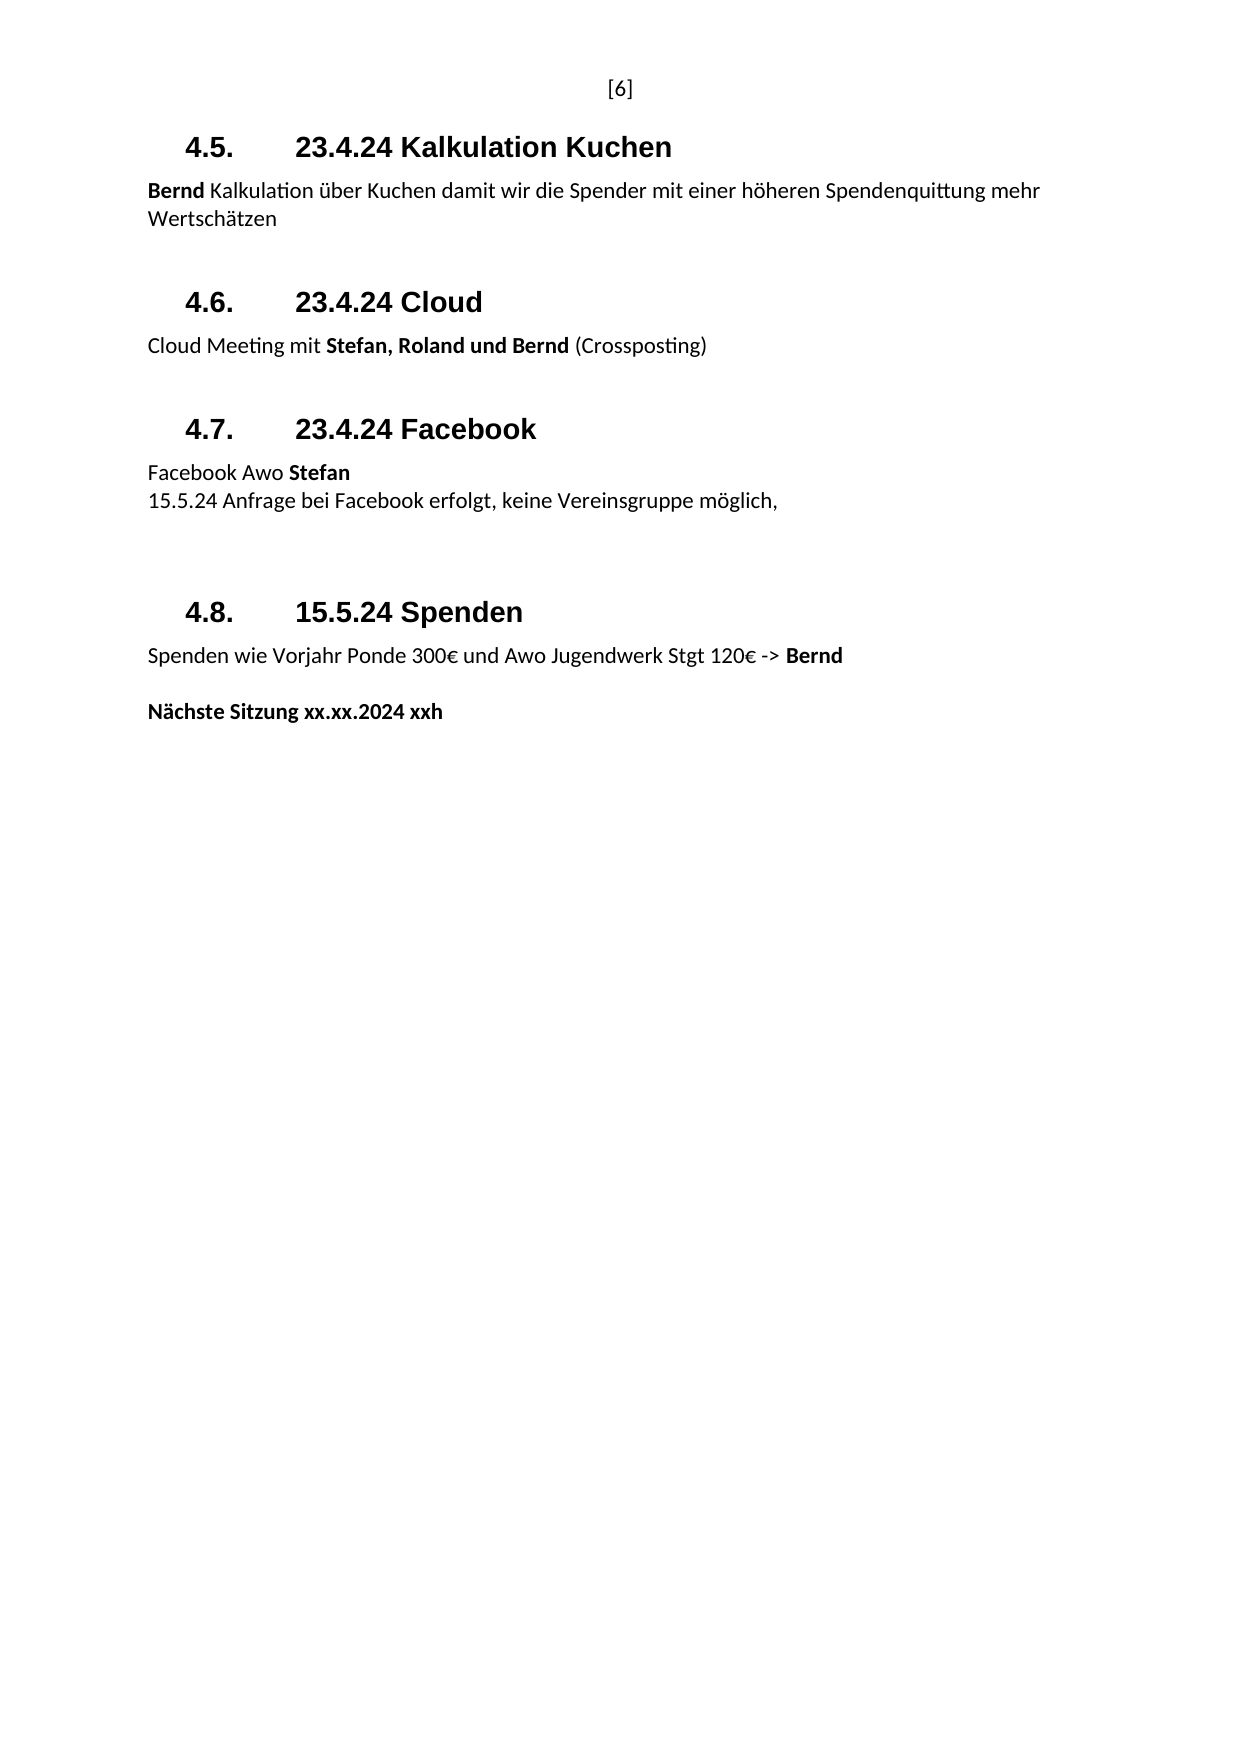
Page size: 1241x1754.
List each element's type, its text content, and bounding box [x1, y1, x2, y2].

list 23.4.24 Cloud [185, 285, 1093, 318]
text Cloud Meeting mit Stefan, Roland und Bernd (Crossposting) [148, 331, 1093, 359]
text 15.5.24 Anfrage bei Facebook erfolgt, keine Vereinsgruppe möglich, [148, 486, 1093, 514]
text Facebook Awo Stefan [148, 458, 1093, 486]
text Bernd Kalkulation über Kuchen damit wir die Spender mit einer höheren Spendenquittung mehr Wertschätzen [148, 176, 1093, 232]
list 23.4.24 Kalkulation Kuchen [185, 130, 1093, 163]
list 23.4.24 Facebook [185, 412, 1093, 446]
text Nächste Sitzung xx.xx.2024 xxh [148, 697, 1093, 725]
list 15.5.24 Spenden [185, 595, 1093, 629]
text Spenden wie Vorjahr Ponde 300€ und Awo Jugendwerk Stgt 120€ -> Bernd [148, 641, 1093, 669]
